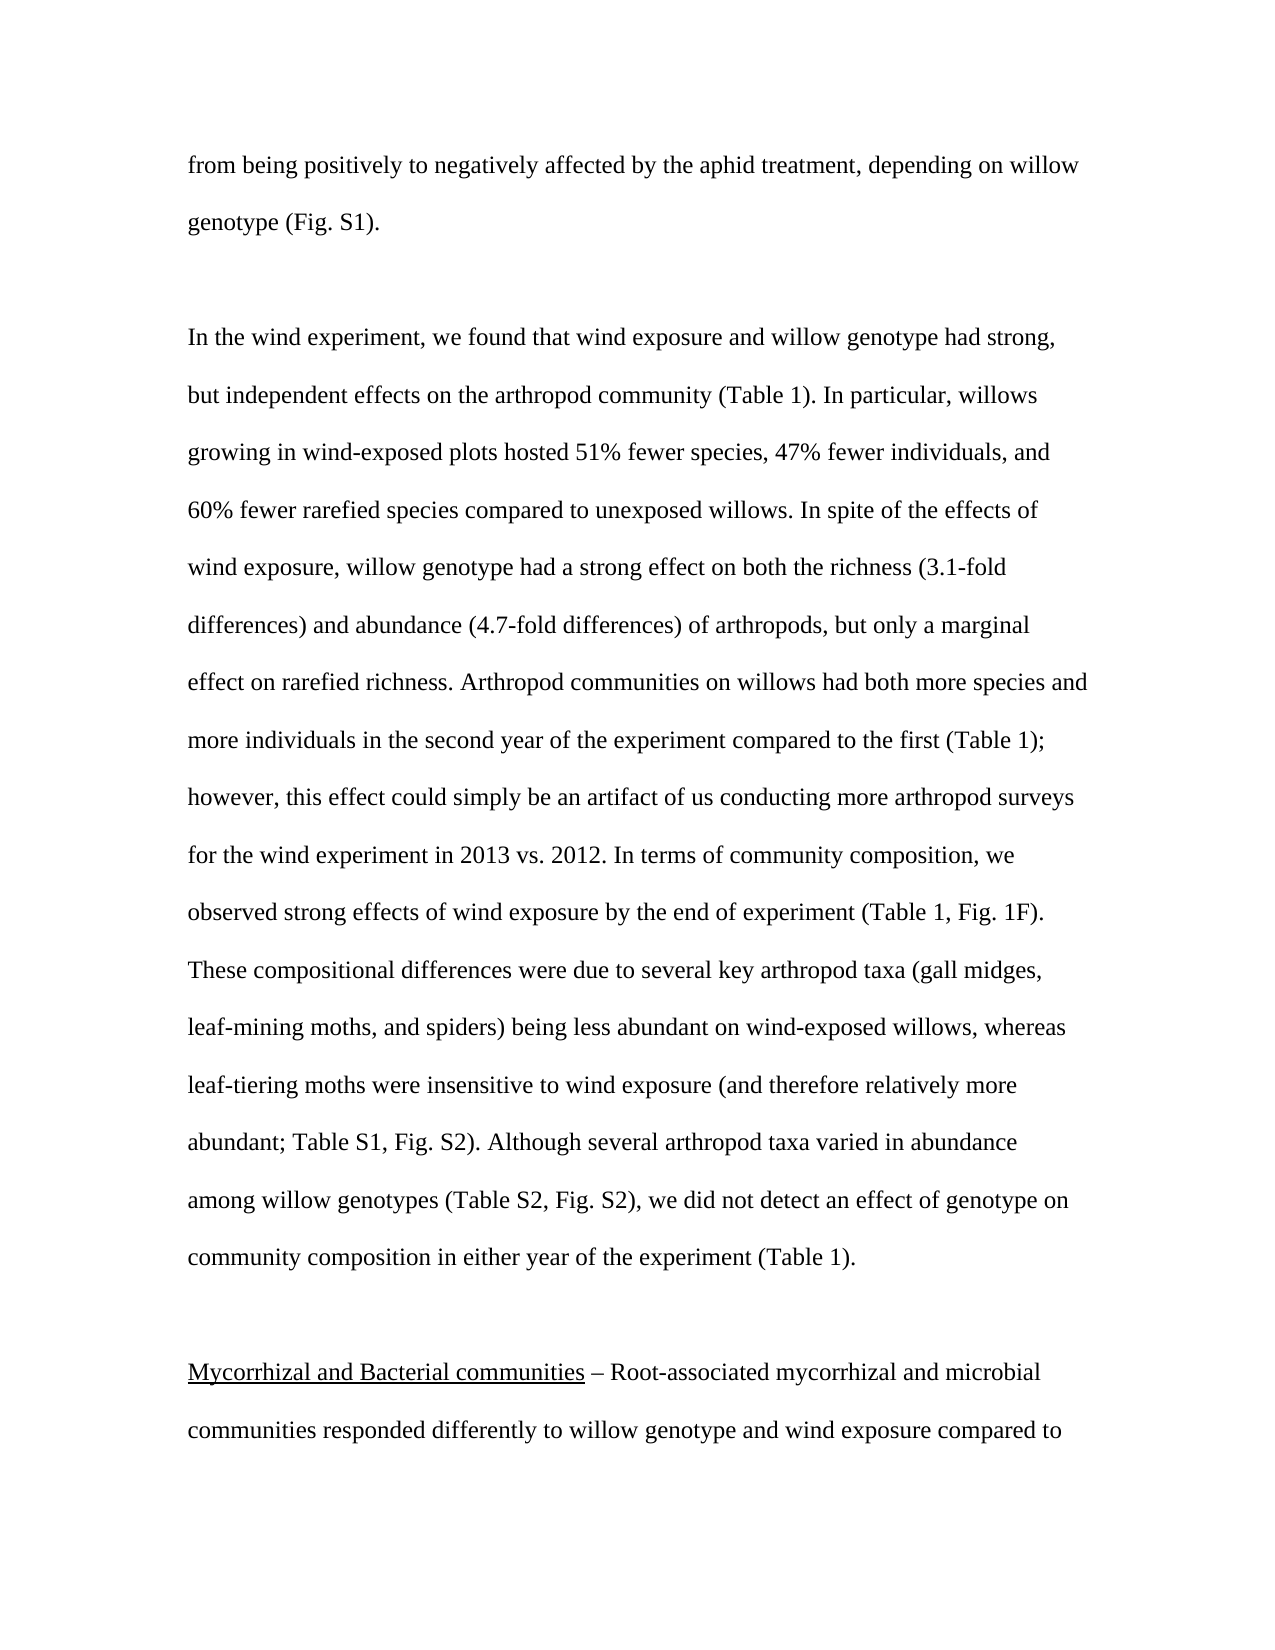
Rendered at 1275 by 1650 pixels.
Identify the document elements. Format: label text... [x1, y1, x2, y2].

text In the wind experiment, we found that wind exposure and willow genotype had strong, but independent effects on the arthropod community (Table 1). In particular, willows growing in wind-exposed plots hosted 51% fewer species, 47% fewer individuals, and 60% fewer rarefied species compared to unexposed willows. In spite of the effects of wind exposure, willow genotype had a strong effect on both the richness (3.1-fold differences) and abundance (4.7-fold differences) of arthropods, but only a marginal effect on rarefied richness. Arthropod communities on willows had both more species and more individuals in the second year of the experiment compared to the first (Table 1); however, this effect could simply be an artifact of us conducting more arthropod surveys for the wind experiment in 2013 vs. 2012. In terms of community composition, we observed strong effects of wind exposure by the end of experiment (Table 1, Fig. 1F). These compositional differences were due to several key arthropod taxa (gall midges, leaf-mining moths, and spiders) being less abundant on wind-exposed willows, whereas leaf-tiering moths were insensitive to wind exposure (and therefore relatively more abundant; Table S1, Fig. S2). Although several arthropod taxa varied in abundance among willow genotypes (Table S2, Fig. S2), we did not detect an effect of genotype on community composition in either year of the experiment (Table 1). [187, 322, 1088, 1271]
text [187, 1357, 1088, 1444]
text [187, 150, 1088, 236]
